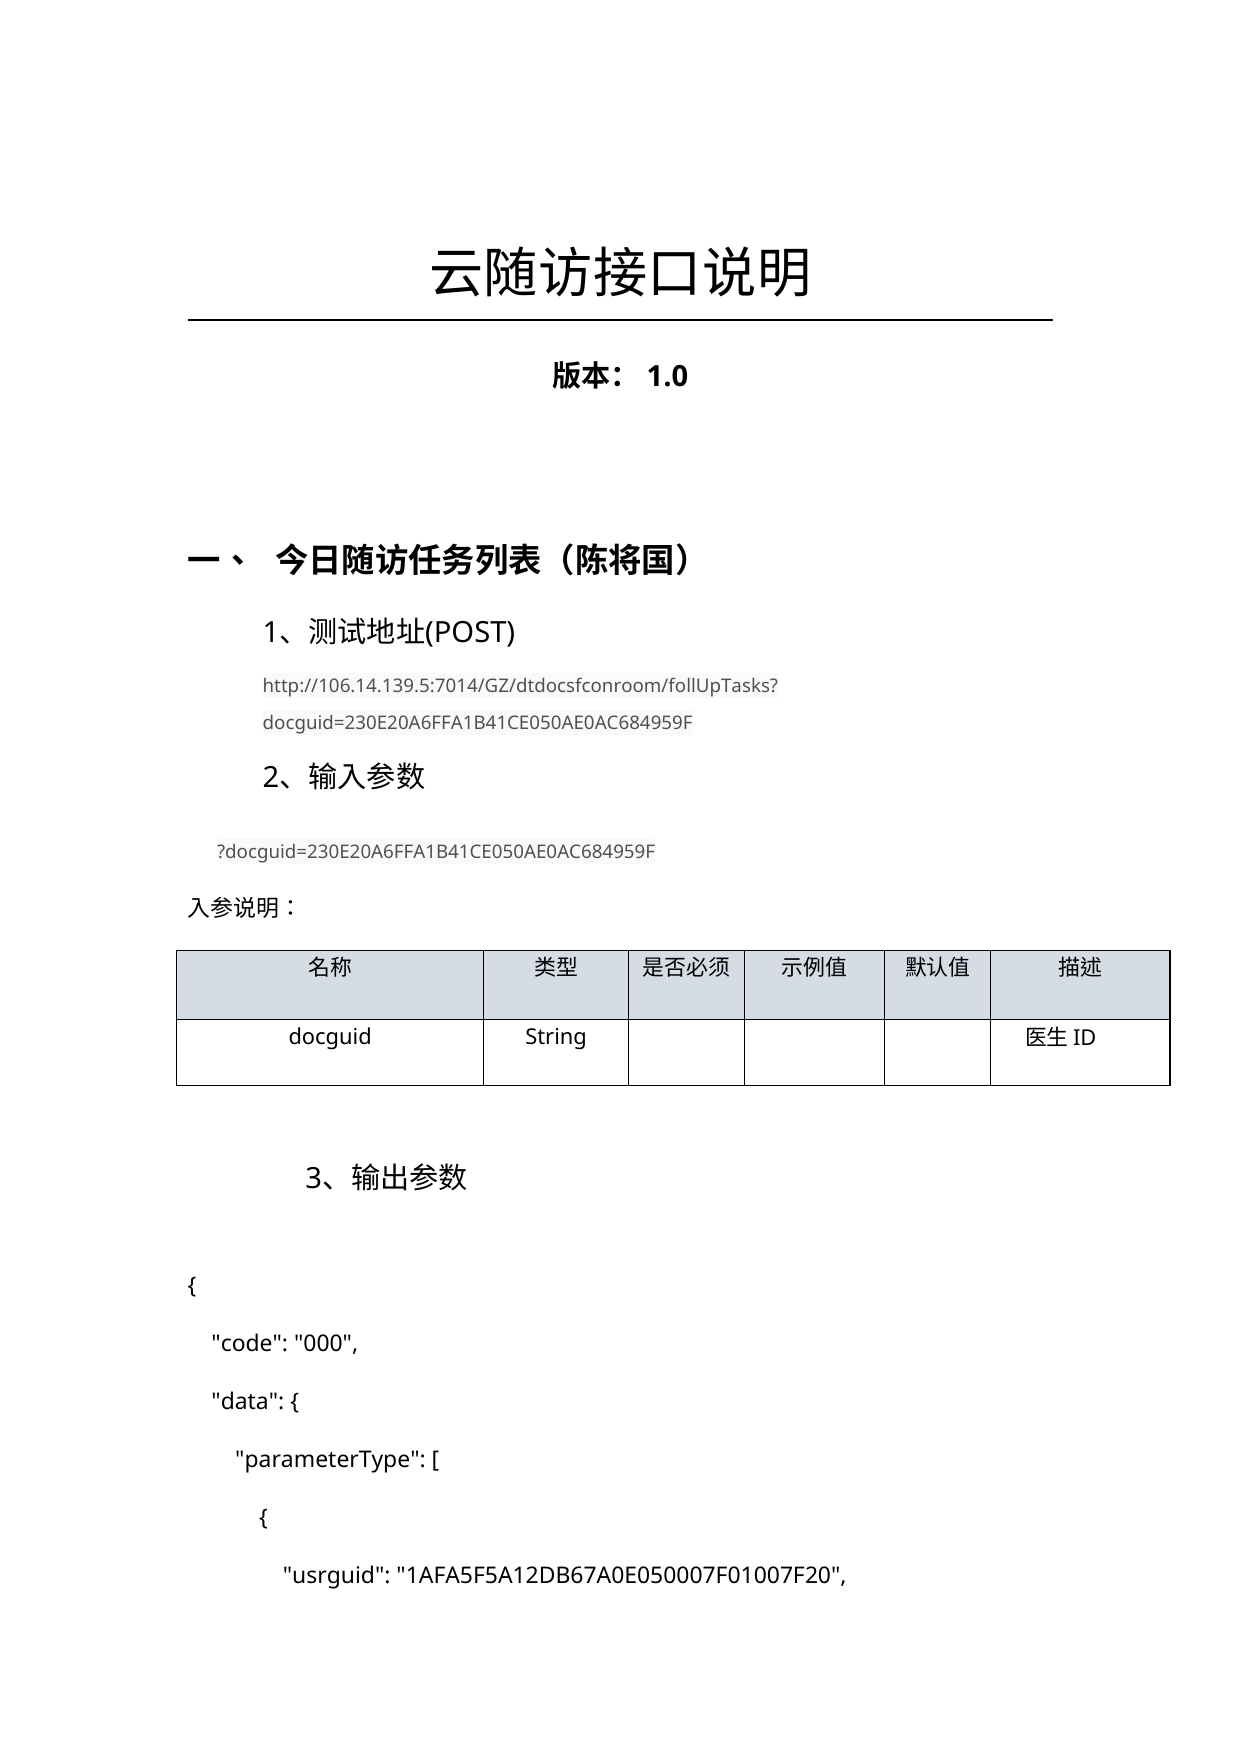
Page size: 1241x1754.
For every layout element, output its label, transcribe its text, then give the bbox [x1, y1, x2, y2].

table_header 示例值 [745, 951, 884, 1019]
table_header 类型 [484, 951, 628, 1019]
text http://106.14.139.5:7014/GZ/dtdocsfconroom/follUpTasks?docguid=230E20A6FFA1B41CE050AE0AC684959F [262, 669, 1053, 739]
table_cell [629, 1020, 744, 1085]
table_header 描述 [991, 951, 1169, 1019]
text 1、测试地址(POST) [262, 598, 1053, 663]
text "usrguid": "1AFA5F5A12DB67A0E050007F01007F20", [187, 1558, 1053, 1591]
text "code": "000", [187, 1326, 1053, 1359]
table_header 是否必须 [629, 951, 744, 1019]
table_header 默认值 [885, 951, 990, 1019]
subtitle 今日随访任务列表（陈将国） [187, 525, 1053, 590]
text { [187, 1500, 1053, 1533]
table_cell String [484, 1020, 628, 1085]
text "parameterType": [ [187, 1442, 1053, 1475]
table_cell docguid [177, 1020, 483, 1085]
table_cell [745, 1020, 884, 1085]
text 2、输入参数 [262, 742, 1053, 807]
table_header 名称 [177, 951, 483, 1019]
table_cell 医生ID [991, 1020, 1169, 1085]
text 版本： 1.0 [187, 341, 1053, 406]
text "data": { [187, 1384, 1053, 1417]
text ?docguid=230E20A6FFA1B41CE050AE0AC684959F [187, 835, 1053, 867]
title 云随访接口说明 [187, 220, 1053, 321]
text 入参说明： [187, 892, 1053, 924]
table_cell [885, 1020, 990, 1085]
text 3、输出参数 [305, 1143, 1053, 1208]
text { [187, 1268, 1053, 1301]
